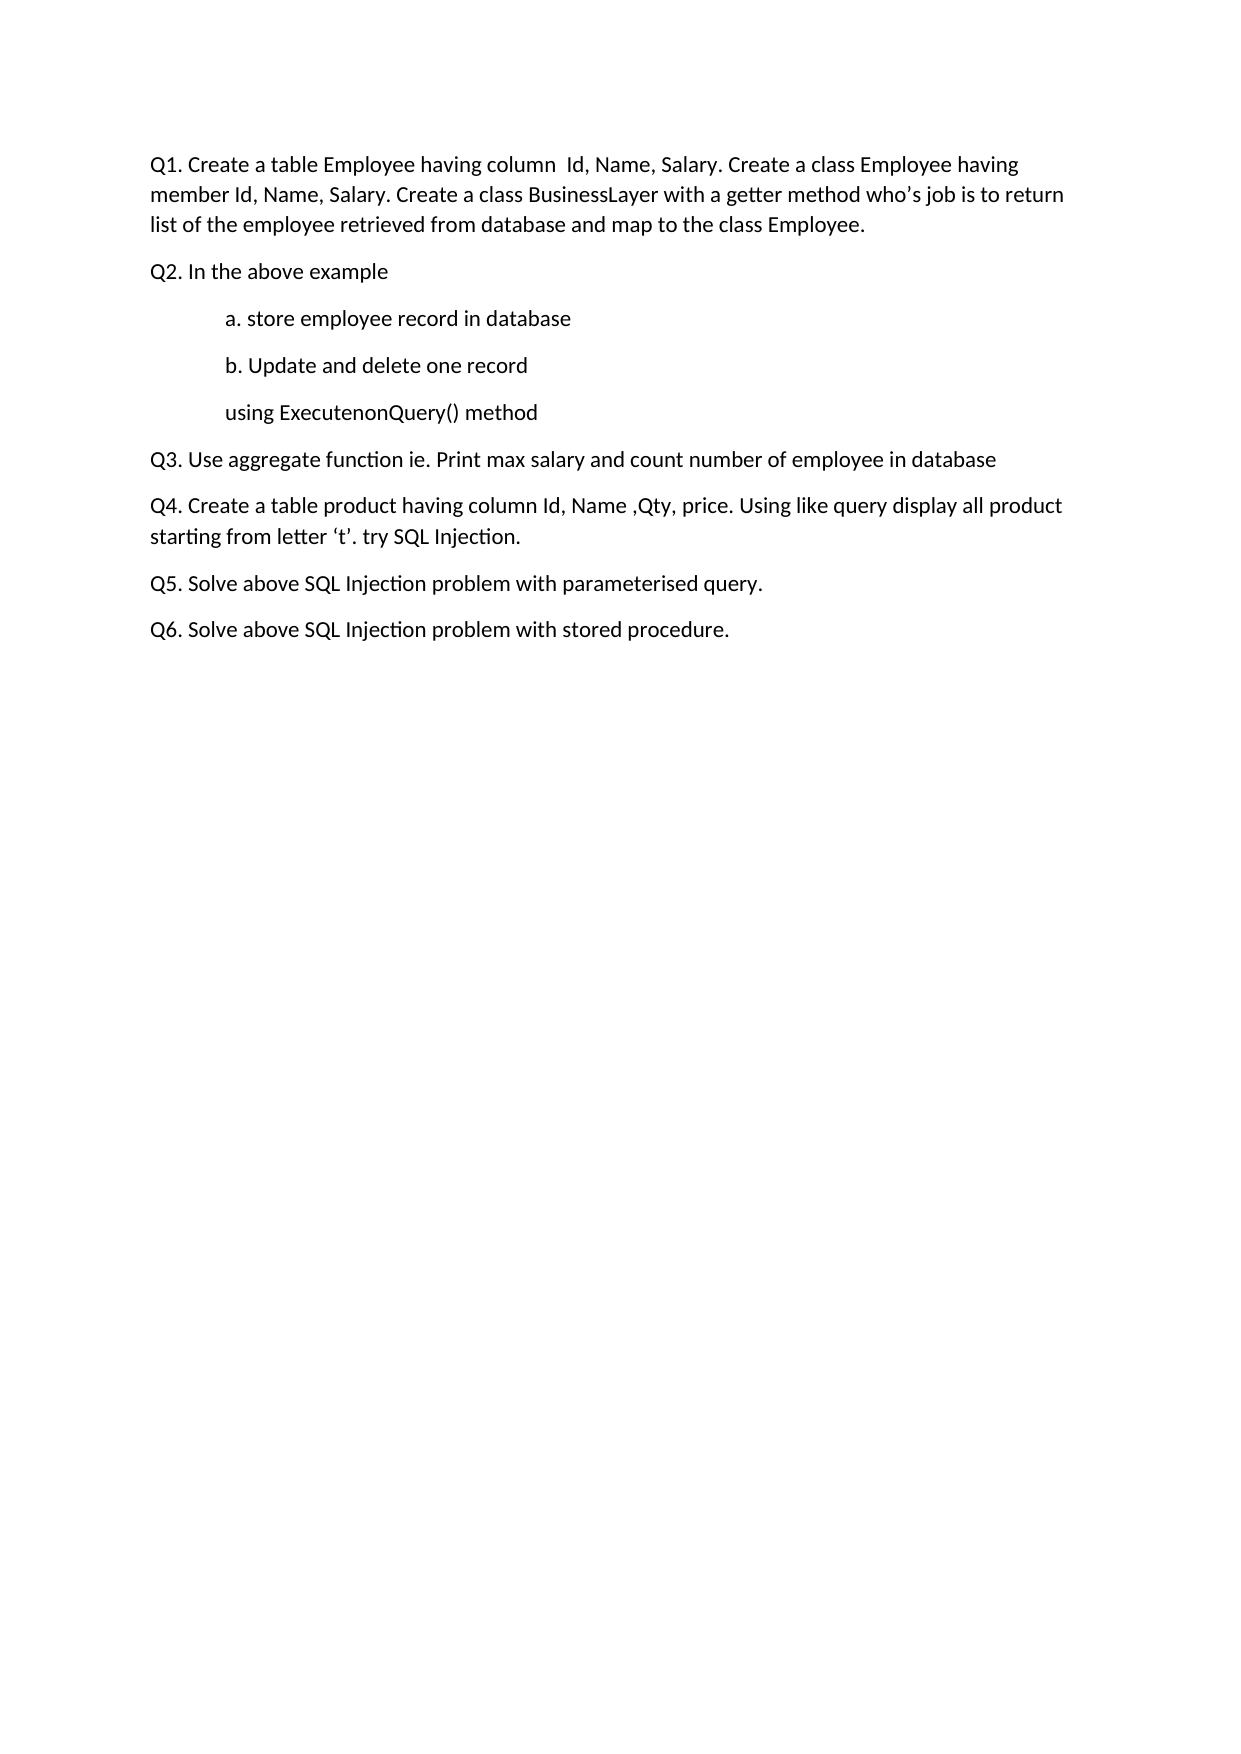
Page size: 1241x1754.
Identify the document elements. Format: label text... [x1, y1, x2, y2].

text using ExecutenonQuery() method [150, 398, 1090, 426]
text Q6. Solve above SQL Injection problem with stored procedure. [150, 616, 1090, 644]
text Q4. Create a table product having column Id, Name ,Qty, price. Using like query display all product starting from letter ‘t’. try SQL Injection. [150, 492, 1090, 550]
text Q1. Create a table Employee having column Id, Name, Salary. Create a class Employee having member Id, Name, Salary. Create a class BusinessLayer with a getter method who’s job is to return list of the employee retrieved from database and map to the class Employee. [150, 150, 1090, 238]
text Q2. In the above example [150, 257, 1090, 285]
text b. Update and delete one record [150, 351, 1090, 379]
text Q5. Solve above SQL Injection problem with parameterised query. [150, 569, 1090, 597]
text Q3. Use aggregate function ie. Print max salary and count number of employee in database [150, 445, 1090, 473]
text a. store employee record in database [150, 304, 1090, 332]
